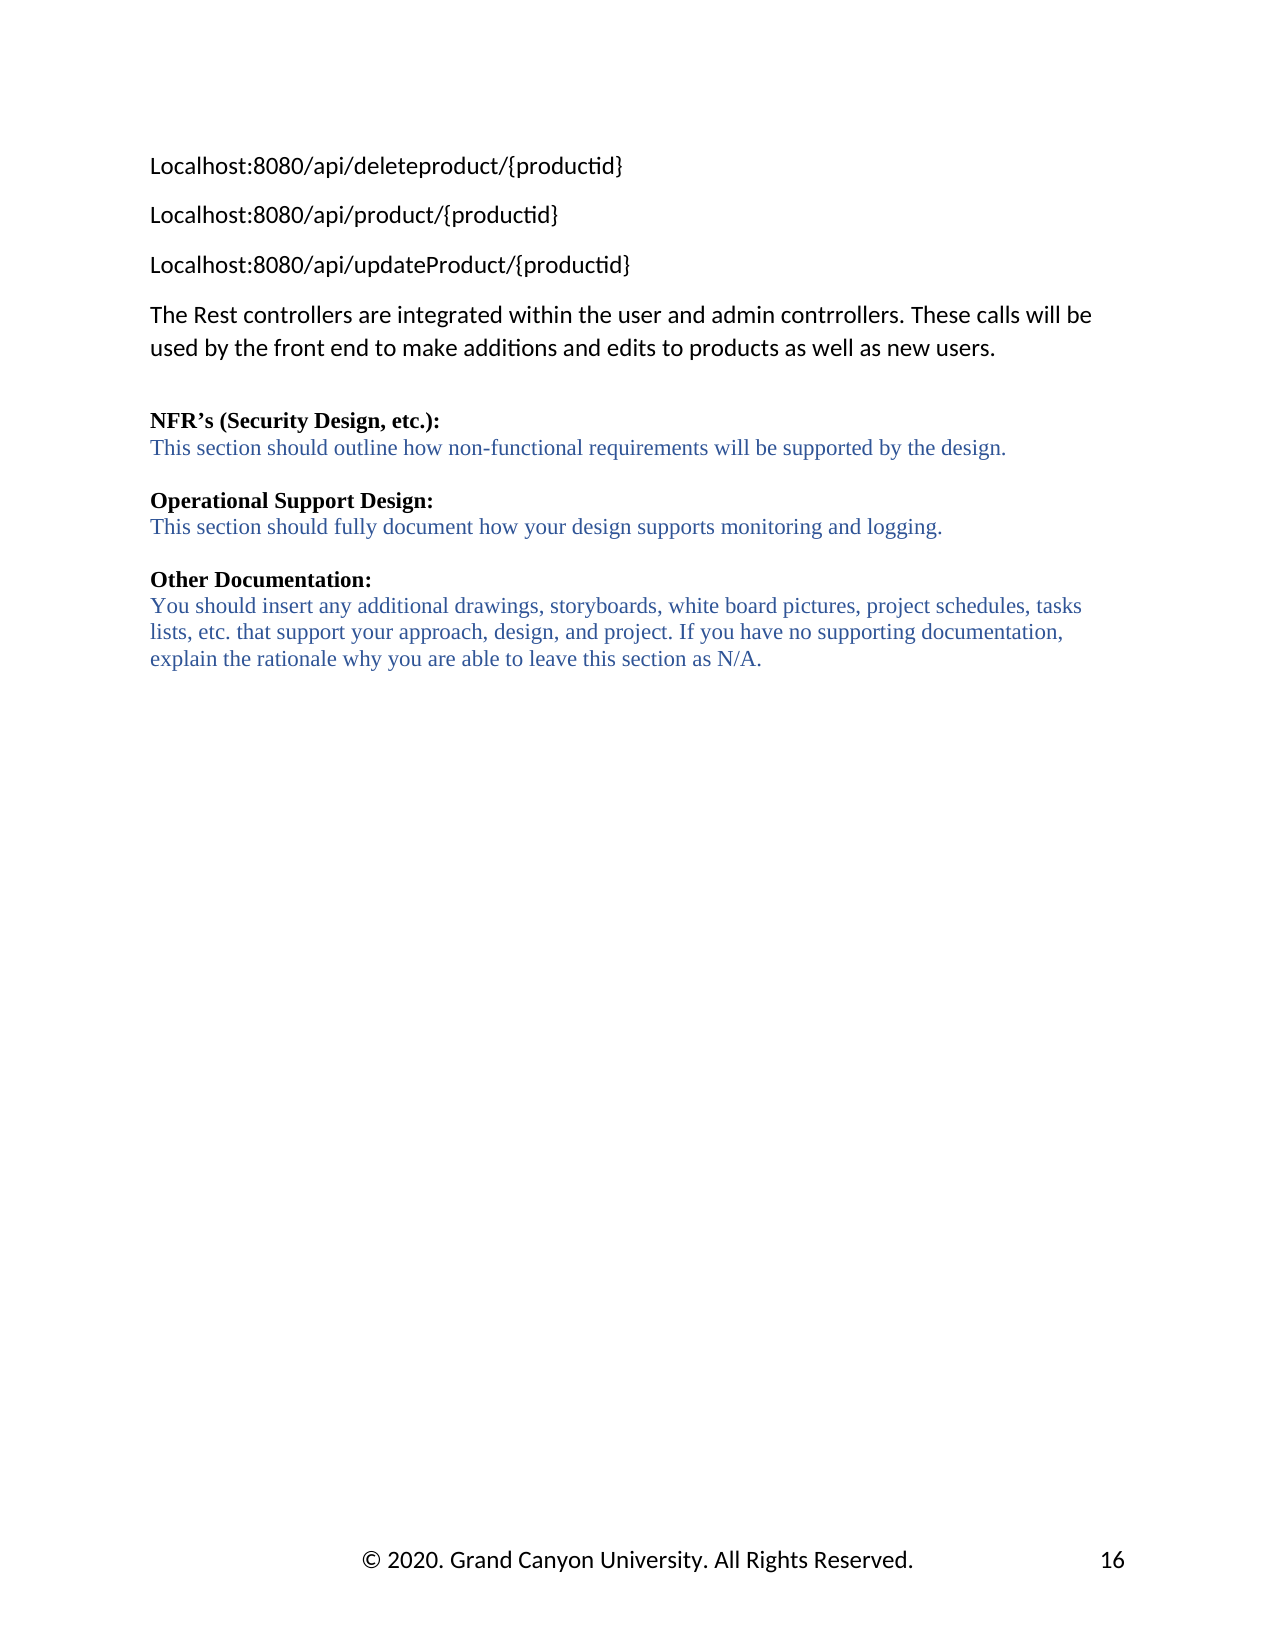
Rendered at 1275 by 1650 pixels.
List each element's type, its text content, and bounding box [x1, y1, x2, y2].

text Operational Support Design: [150, 487, 1125, 513]
text This section should outline how non-functional requirements will be supported by the design. [150, 434, 1125, 460]
text Localhost:8080/api/deleteproduct/{productid} [150, 150, 1125, 181]
text The Rest controllers are integrated within the user and admin contrrollers. These calls will be used by the front end to make additions and edits to products as well as new users. [150, 299, 1125, 362]
text Localhost:8080/api/product/{productid} [150, 199, 1125, 230]
text You should insert any additional drawings, storyboards, white board pictures, project schedules, tasks lists, etc. that support your approach, design, and project. If you have no supporting documentation, explain the rationale why you are able to leave this section as N/A. [150, 592, 1125, 671]
text Other Documentation: [150, 566, 1125, 592]
text Localhost:8080/api/updateProduct/{productid} [150, 249, 1125, 280]
text This section should fully document how your design supports monitoring and logging. [150, 513, 1125, 539]
text NFR’s (Security Design, etc.): [150, 408, 1125, 434]
